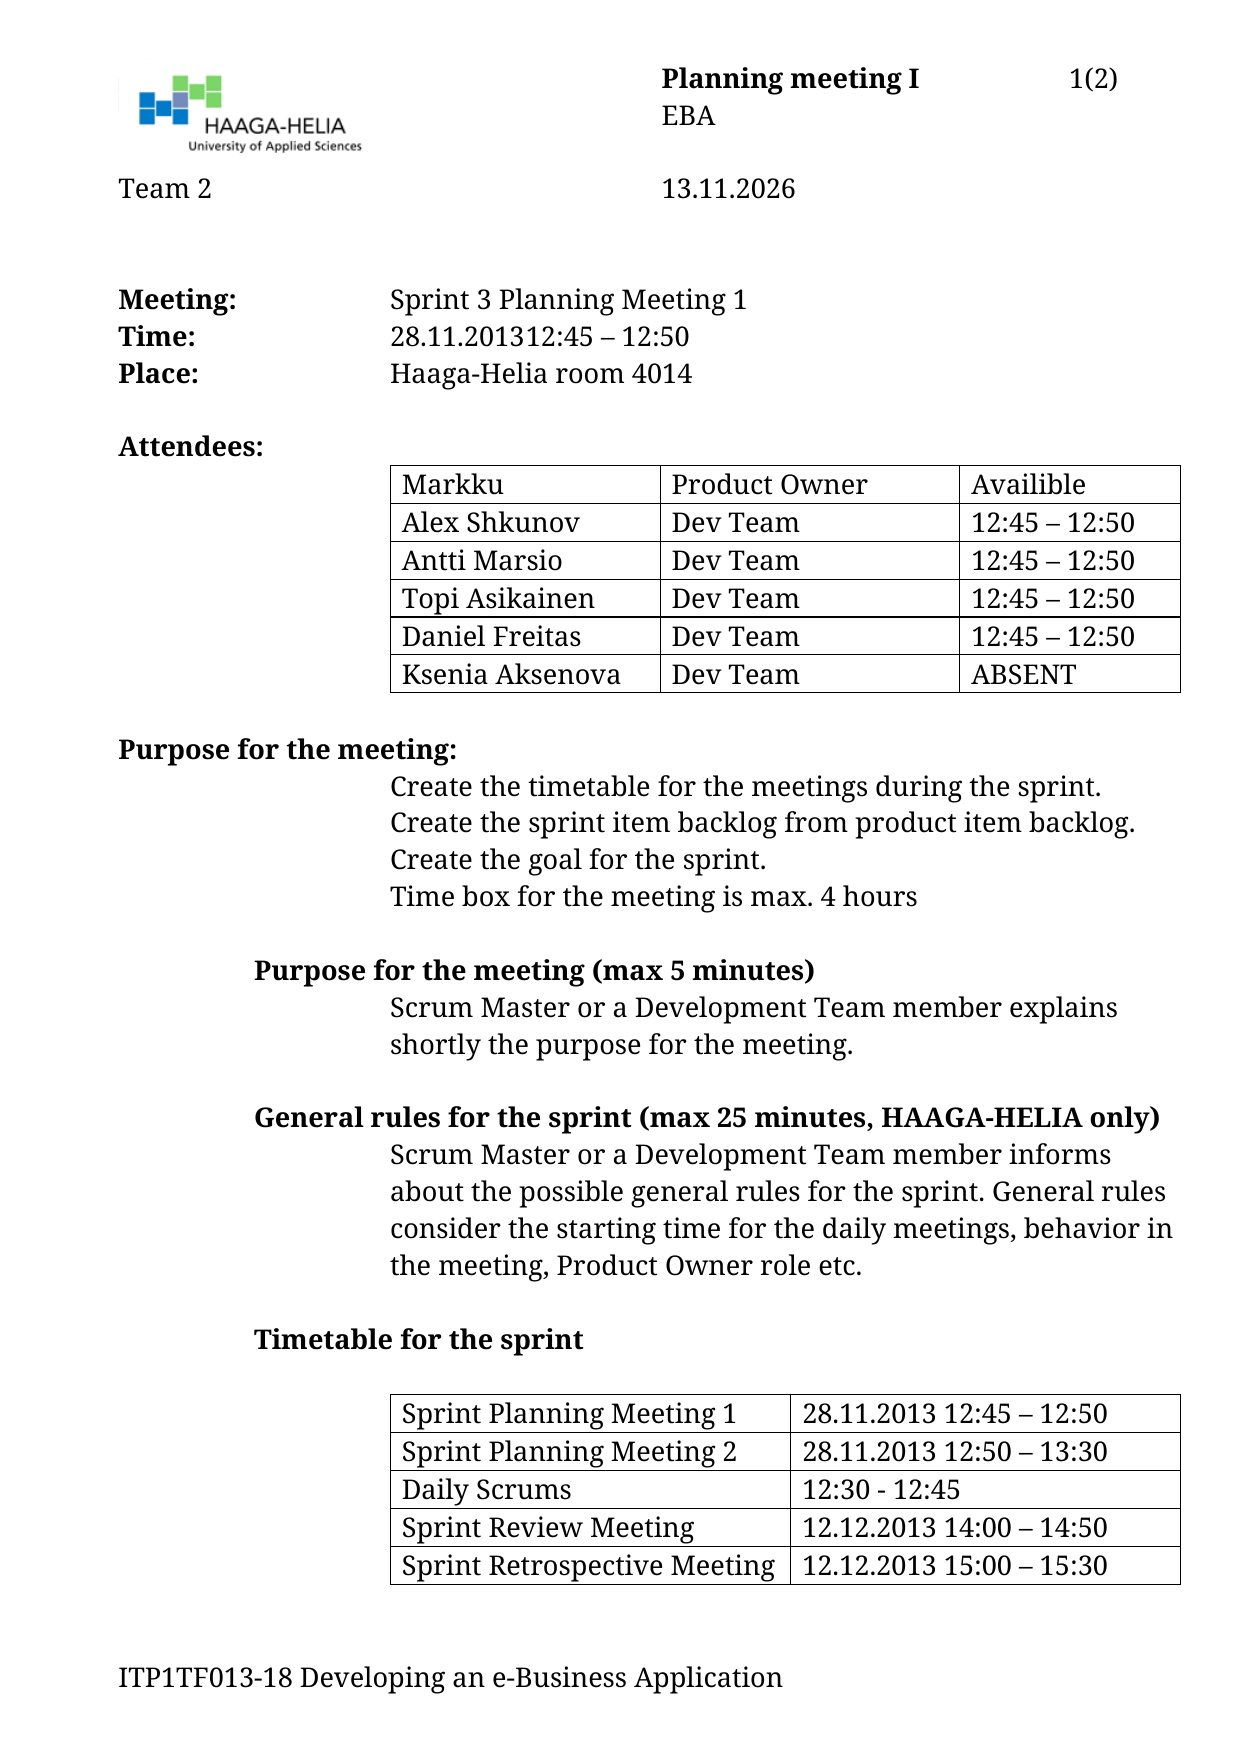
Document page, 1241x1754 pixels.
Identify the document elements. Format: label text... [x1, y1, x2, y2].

text Meeting: Sprint 3 Planning Meeting 1 [118, 280, 1181, 317]
table_cell Dev Team [661, 618, 959, 654]
table_cell 12:30 - 12:45 [791, 1471, 1180, 1508]
table_cell Dev Team [661, 504, 959, 541]
text Create the sprint item backlog from product item backlog. [390, 804, 1181, 841]
picture [118, 58, 380, 178]
table_header Availible [960, 466, 1180, 503]
text Scrum Master or a Development Team member explains shortly the purpose for the meeting. [390, 988, 1181, 1062]
table_cell Daily Scrums [391, 1471, 790, 1508]
text Time box for the meeting is max. 4 hours [390, 878, 1181, 914]
table_cell 12:45 – 12:50 [960, 580, 1180, 616]
table_cell Daniel Freitas [391, 618, 660, 654]
text General rules for the sprint (max 25 minutes, HAAGA-HELIA only) [254, 1099, 1181, 1136]
table_header Markku [391, 466, 660, 503]
table_cell Sprint Review Meeting [391, 1509, 790, 1546]
text Purpose for the meeting (max 5 minutes) [118, 951, 1181, 988]
table_cell 28.11.2013 12:50 – 13:30 [791, 1433, 1180, 1470]
table_cell Dev Team [661, 655, 959, 692]
table_cell Topi Asikainen [391, 580, 660, 616]
table_cell Sprint Retrospective Meeting [391, 1547, 790, 1583]
table_cell 12.12.2013 15:00 – 15:30 [791, 1547, 1180, 1583]
table_cell ABSENT [960, 655, 1180, 692]
text Place: Haaga-Helia room 4014 [118, 354, 1181, 391]
table_cell Sprint Planning Meeting 2 [391, 1433, 790, 1470]
text Create the timetable for the meetings during the sprint. [118, 767, 1181, 804]
table_cell 12:45 – 12:50 [960, 618, 1180, 654]
table_header 28.11.2013 12:45 – 12:50 [791, 1395, 1180, 1432]
table_cell Dev Team [661, 580, 959, 616]
text Time: 28.11.2013 12:45 – 12:50 [118, 317, 1181, 354]
text Scrum Master or a Development Team member informs about the possible general rules for the sprint. General rules consider the starting time for the daily meetings, behavior in the meeting, Product Owner role etc. [390, 1136, 1181, 1283]
table_cell 12:45 – 12:50 [960, 504, 1180, 541]
text Purpose for the meeting: [118, 730, 1181, 767]
text Timetable for the sprint [254, 1320, 1181, 1357]
table_header Sprint Planning Meeting 1 [391, 1395, 790, 1432]
table_cell 12.12.2013 14:00 – 14:50 [791, 1509, 1180, 1546]
text Create the goal for the sprint. [390, 841, 1181, 878]
table_header Product Owner [661, 466, 959, 503]
table_cell 12:45 – 12:50 [960, 542, 1180, 578]
table_cell Antti Marsio [391, 542, 660, 578]
table_cell Ksenia Aksenova [391, 655, 660, 692]
text Attendees: [118, 428, 1181, 465]
table_cell Dev Team [661, 542, 959, 578]
table_cell Alex Shkunov [391, 504, 660, 541]
